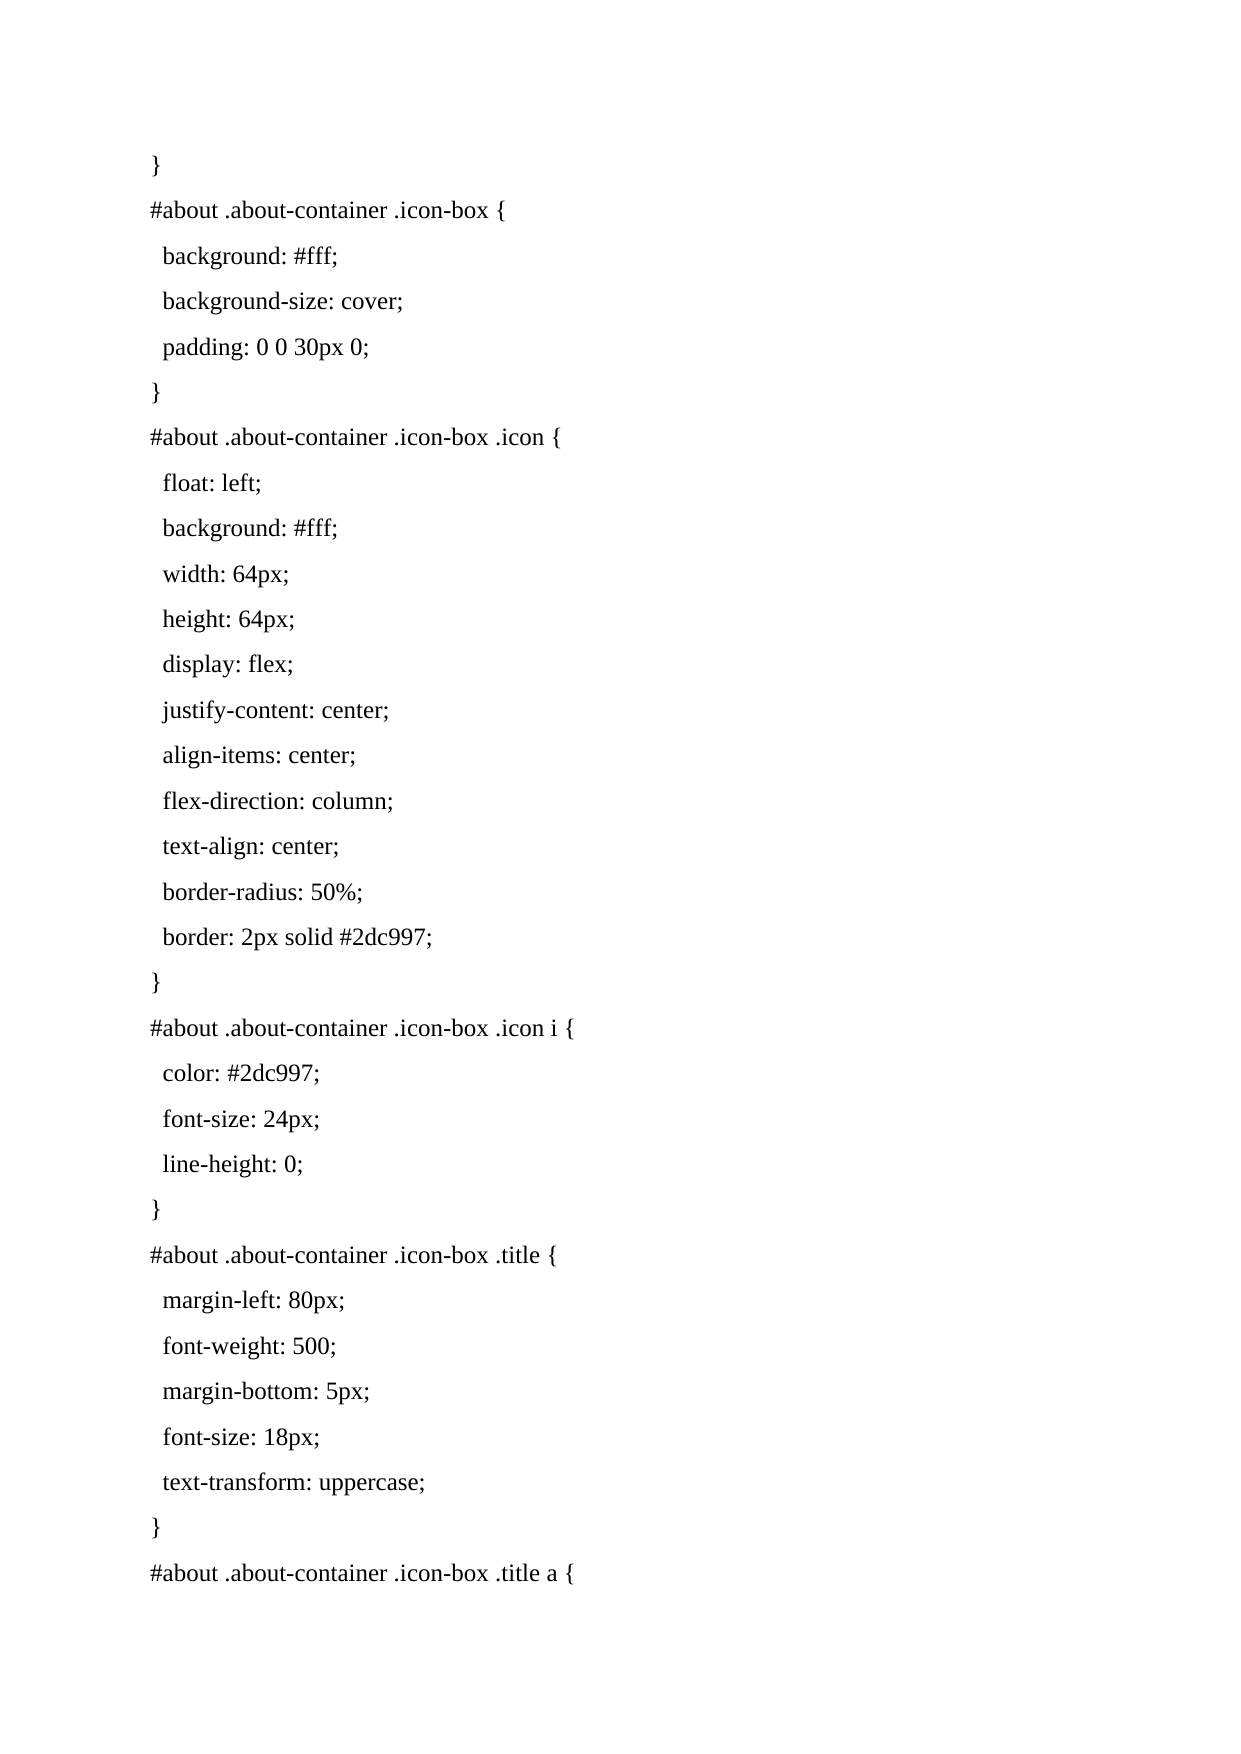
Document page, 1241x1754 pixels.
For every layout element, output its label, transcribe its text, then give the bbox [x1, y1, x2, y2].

text } [150, 1512, 1090, 1541]
text #about .about-container .icon-box .icon { [150, 422, 1090, 451]
text padding: 0 0 30px 0; [150, 332, 1090, 360]
text flex-direction: column; [150, 786, 1090, 814]
text border-radius: 50%; [150, 877, 1090, 905]
text line-height: 0; [150, 1149, 1090, 1178]
text text-transform: uppercase; [150, 1467, 1090, 1496]
text #about .about-container .icon-box { [150, 195, 1090, 224]
text border: 2px solid #2dc997; [150, 922, 1090, 951]
text color: #2dc997; [150, 1058, 1090, 1087]
text margin-left: 80px; [150, 1285, 1090, 1314]
text height: 64px; [150, 604, 1090, 633]
text #about .about-container .icon-box .icon i { [150, 1013, 1090, 1042]
text font-size: 18px; [150, 1422, 1090, 1450]
text } [150, 150, 1090, 179]
text justify-content: center; [150, 695, 1090, 724]
text float: left; [150, 468, 1090, 497]
text font-size: 24px; [150, 1104, 1090, 1132]
text } [150, 1194, 1090, 1223]
text align-items: center; [150, 740, 1090, 769]
text font-weight: 500; [150, 1331, 1090, 1359]
text text-align: center; [150, 831, 1090, 860]
text #about .about-container .icon-box .title a { [150, 1558, 1090, 1587]
text background: #fff; [150, 513, 1090, 542]
text #about .about-container .icon-box .title { [150, 1240, 1090, 1269]
text } [150, 377, 1090, 406]
text width: 64px; [150, 559, 1090, 587]
text background: #fff; [150, 241, 1090, 269]
text } [150, 967, 1090, 996]
text display: flex; [150, 649, 1090, 678]
text margin-bottom: 5px; [150, 1376, 1090, 1405]
text background-size: cover; [150, 286, 1090, 315]
